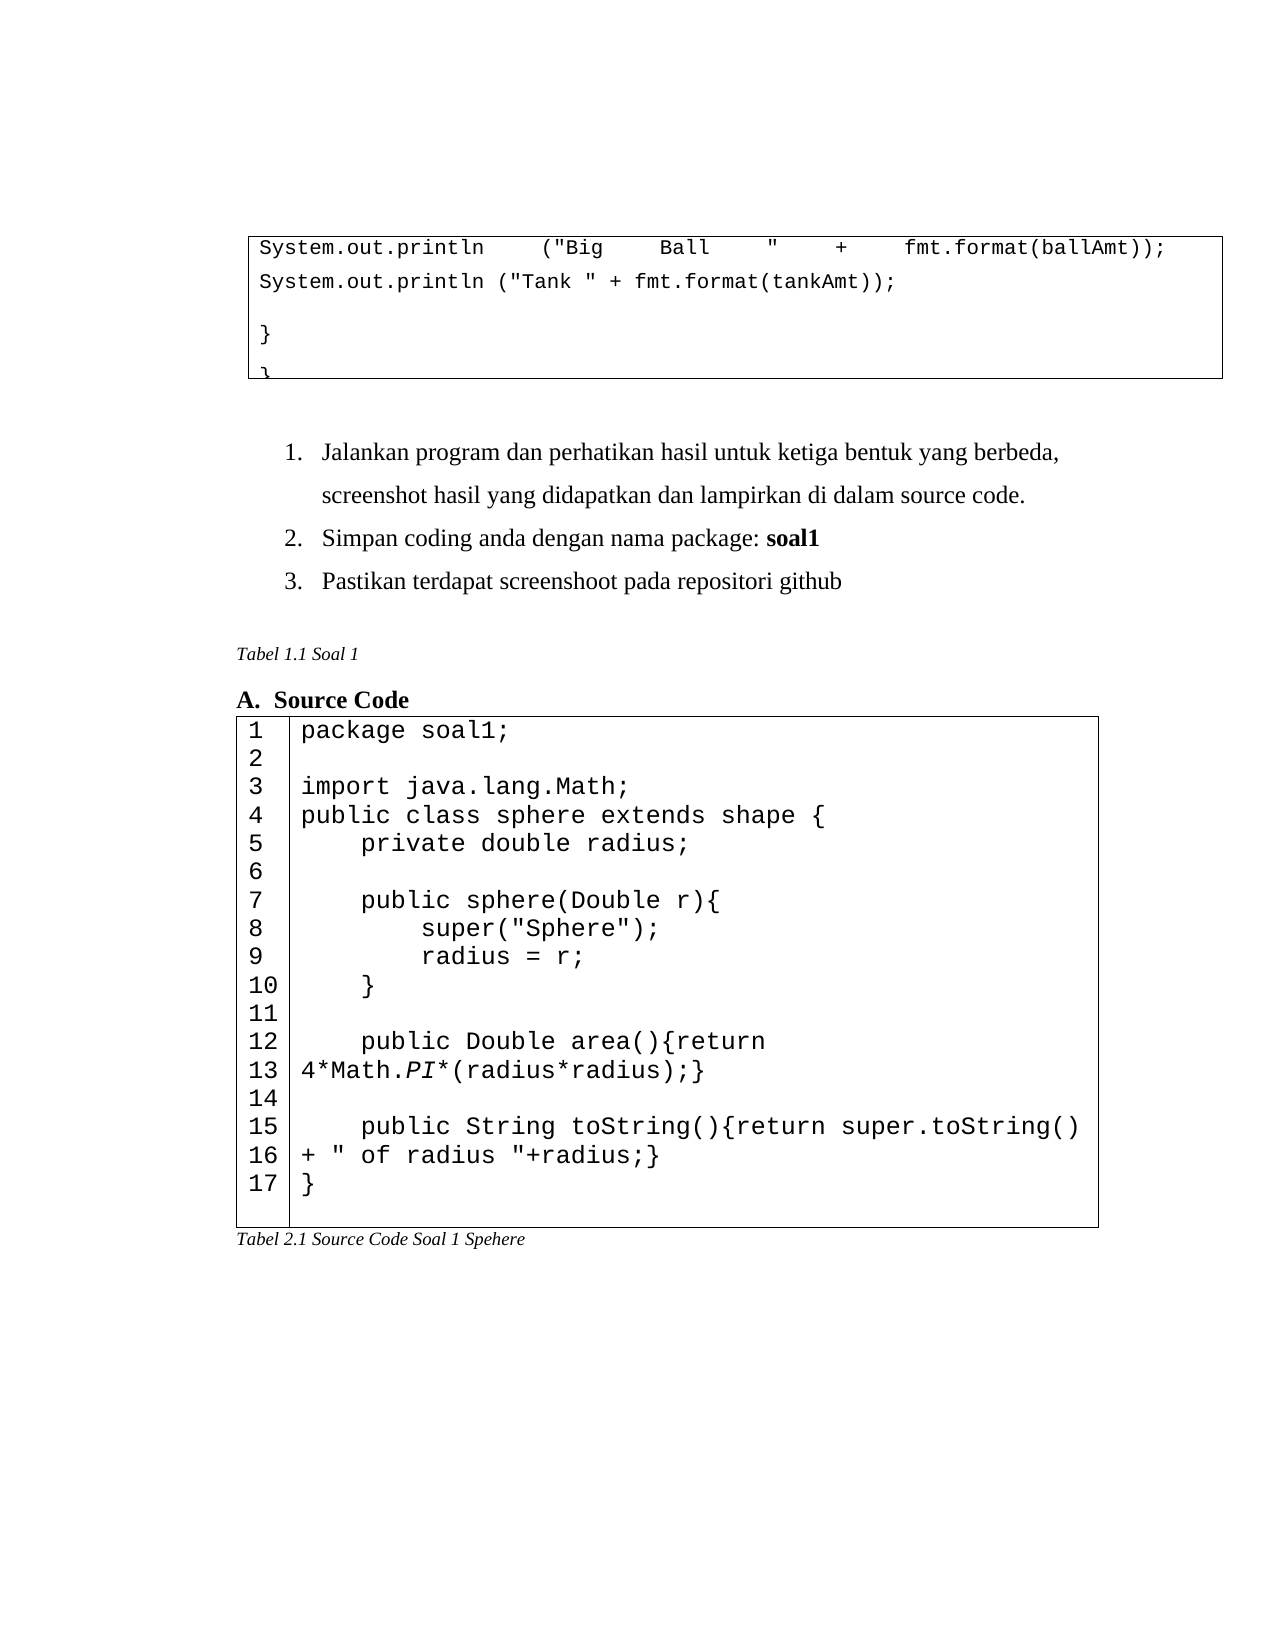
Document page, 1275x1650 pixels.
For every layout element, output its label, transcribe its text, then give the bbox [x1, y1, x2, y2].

text Tabel 2.1 Source Code Soal 1 Spehere [236, 1228, 1098, 1250]
list Simpan coding anda dengan nama package: soal1 [284, 523, 1098, 552]
list Jalankan program dan perhatikan hasil untuk ketiga bentuk yang berbeda, screenshot hasil yang didapatkan dan lampirkan di dalam source code. [284, 437, 1084, 509]
list Pastikan terdapat screenshoot pada repositori github [284, 566, 1098, 595]
subtitle Source Code [236, 685, 1098, 714]
text Tabel 1.1 Soal 1 [236, 643, 1098, 664]
table_header 1 2 3 4 5 6 7 8 9 10 11 12 13 14 15 16 17 [237, 717, 289, 1227]
table_header package soal1; import java.lang.Math; public class sphere extends shape { private double radius; public sphere(Double r){ super("Sphere"); radius = r; } public Double area(){return 4*Math.PI*(radius*radius);} public String toString(){return super.toString() + " of radius "+radius;} } [290, 717, 1098, 1227]
